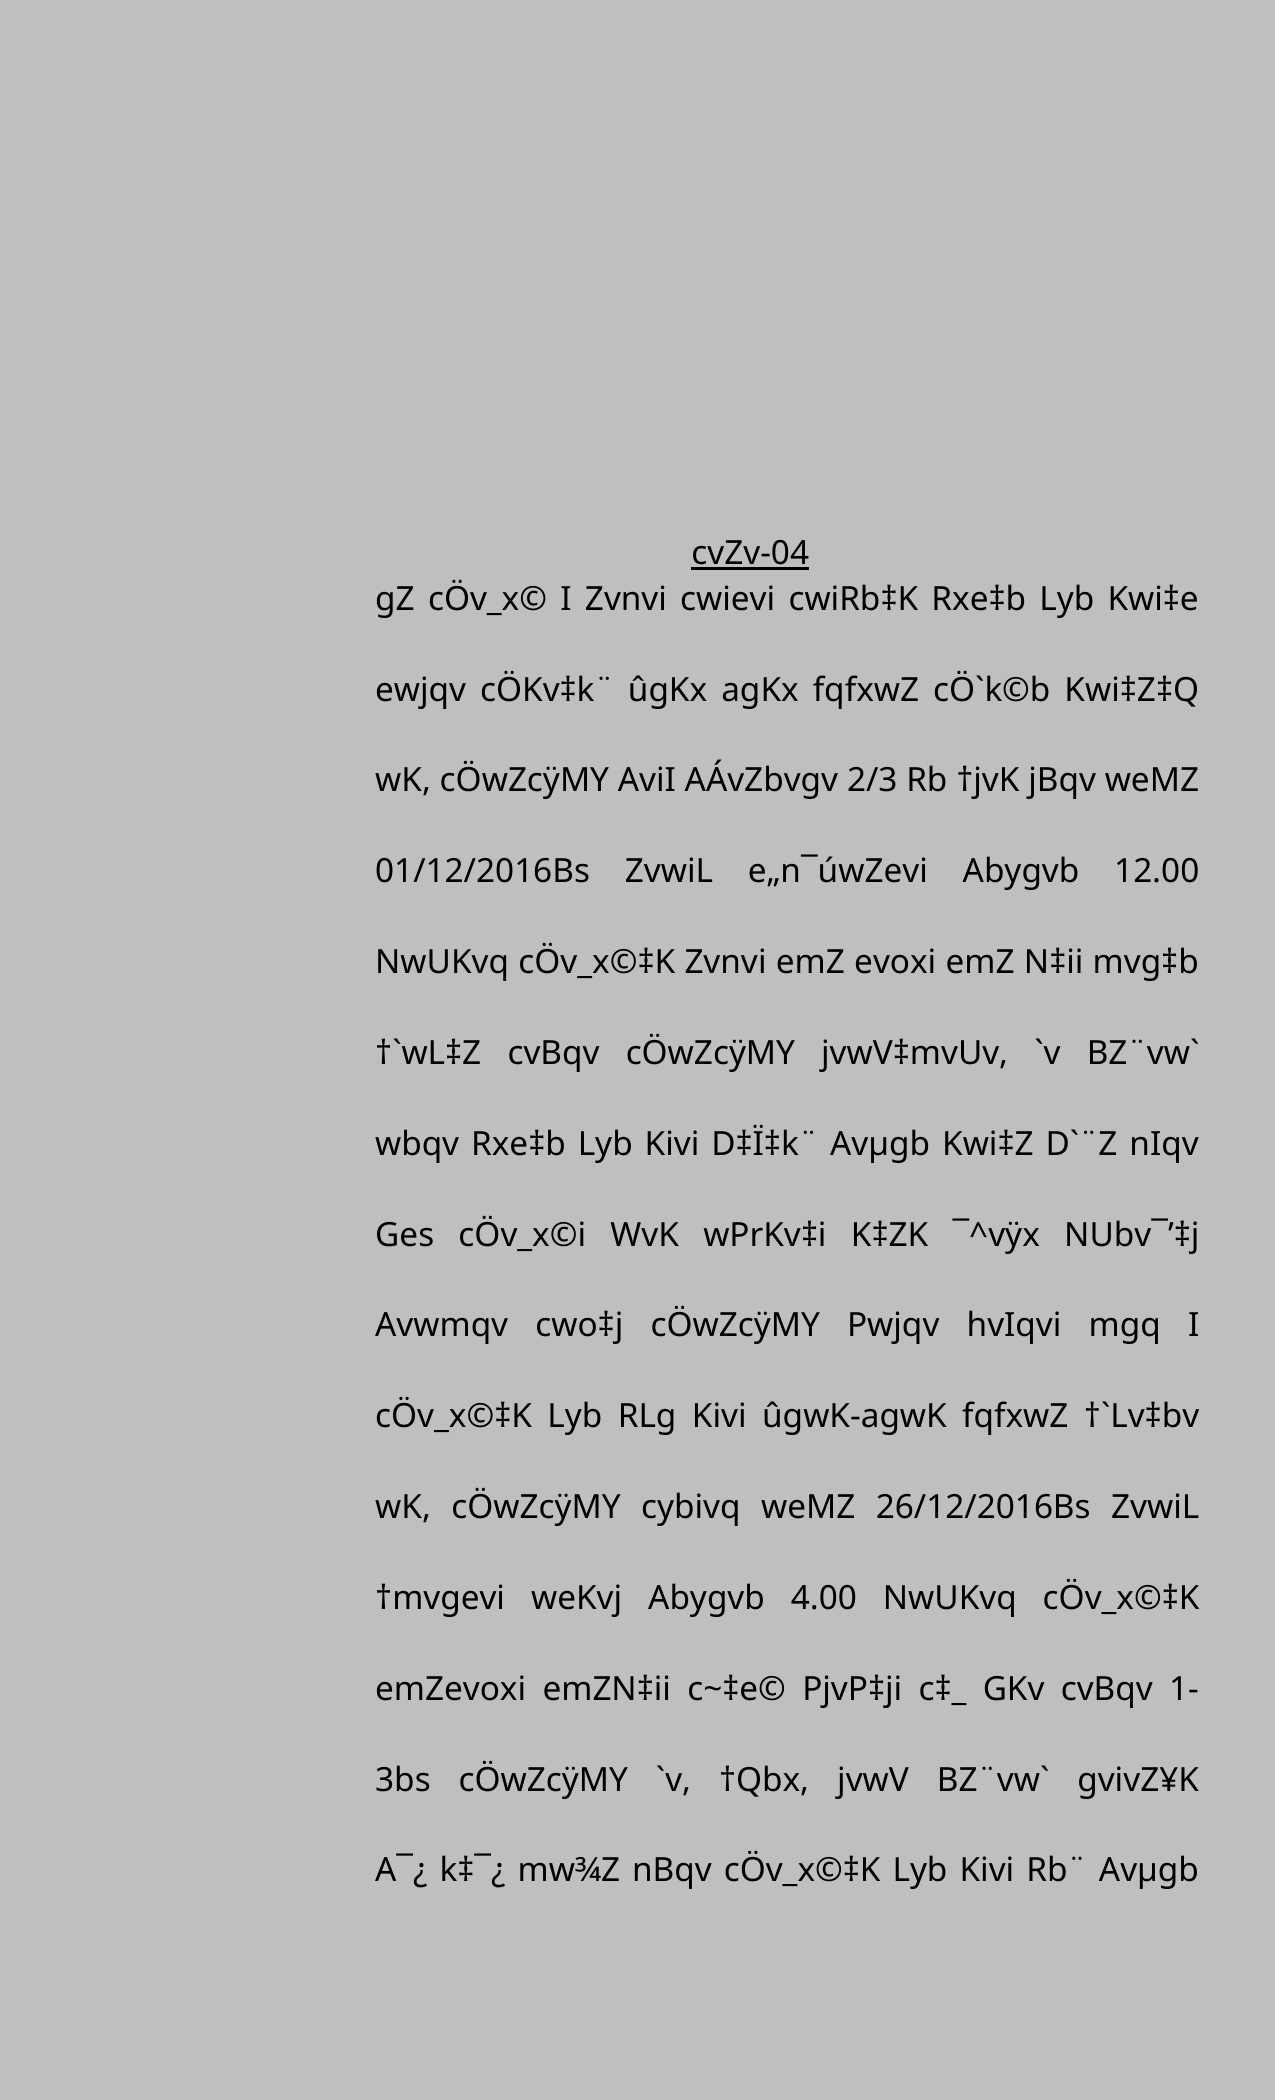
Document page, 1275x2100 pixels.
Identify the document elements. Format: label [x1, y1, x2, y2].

list [337, 574, 1200, 1892]
